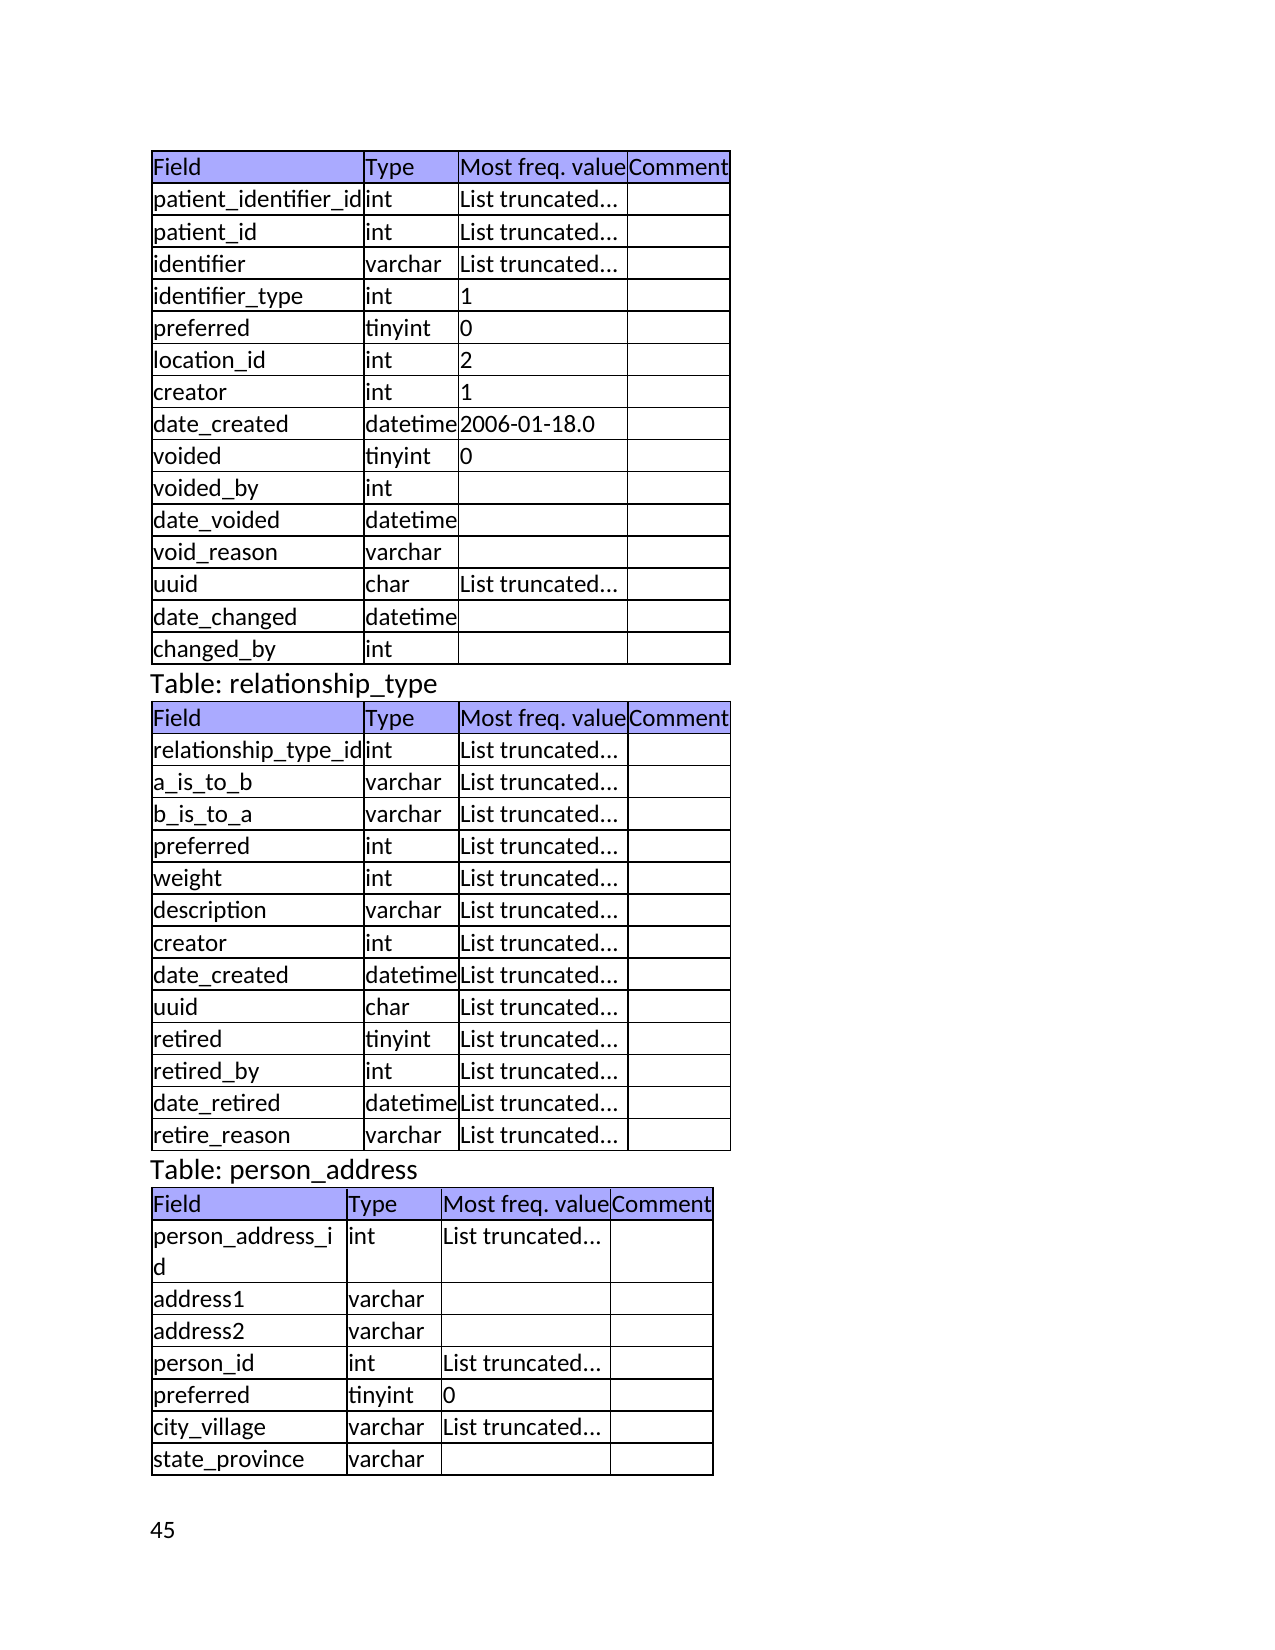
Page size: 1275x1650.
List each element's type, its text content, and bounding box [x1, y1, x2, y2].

table_cell 2 [459, 344, 627, 374]
table_cell uuid [153, 991, 363, 1021]
table_cell date_retired [153, 1087, 363, 1118]
table_cell [628, 280, 729, 310]
table_cell [628, 216, 729, 246]
table_cell creator [153, 927, 363, 957]
table_cell int [365, 216, 458, 246]
table_cell datetime [365, 601, 458, 631]
table_cell List truncated... [460, 1087, 627, 1118]
table_cell tinyint [365, 440, 458, 471]
table_cell tinyint [348, 1380, 441, 1410]
table_cell b_is_to_a [153, 798, 363, 829]
table_cell int [365, 376, 458, 407]
table_cell date_created [153, 408, 363, 439]
table_cell [629, 959, 730, 989]
table_cell varchar [348, 1412, 441, 1442]
table_cell [459, 537, 627, 567]
table_header Comment [628, 152, 729, 182]
table_cell [629, 1023, 730, 1053]
table_cell preferred [153, 1380, 346, 1410]
table_cell varchar [348, 1315, 441, 1346]
table_cell List truncated... [460, 734, 627, 765]
table_cell person_id [153, 1347, 346, 1378]
table_cell 0 [442, 1380, 610, 1410]
table_cell [629, 991, 730, 1021]
table_cell varchar [365, 1119, 458, 1150]
table_header Field [153, 1188, 347, 1219]
table_cell [629, 1119, 730, 1150]
table_cell tinyint [365, 1023, 458, 1053]
table_cell [628, 376, 729, 407]
table_cell relationship_type_id [153, 734, 363, 765]
table_cell List truncated... [460, 831, 627, 861]
table_cell 0 [459, 440, 627, 471]
table_cell description [153, 895, 363, 925]
table_cell List truncated... [459, 184, 627, 214]
table_cell [459, 633, 627, 663]
table_cell varchar [365, 248, 458, 278]
table_cell [628, 248, 729, 278]
table_cell [629, 1055, 730, 1086]
table_cell date_voided [153, 505, 363, 535]
table_header Type [365, 152, 458, 182]
table_cell [629, 798, 730, 829]
table_cell [459, 601, 627, 631]
table_cell [629, 1087, 730, 1118]
table_cell List truncated... [442, 1347, 610, 1378]
table_cell datetime [365, 959, 458, 989]
table_cell int [365, 734, 458, 765]
table_cell List truncated... [460, 863, 627, 893]
table_cell datetime [365, 505, 458, 535]
text Table: person_address [150, 1151, 1125, 1187]
table_cell List truncated... [460, 991, 627, 1021]
table_cell [628, 312, 729, 342]
table_cell [628, 184, 729, 214]
table_cell [611, 1412, 712, 1442]
table_cell List truncated... [460, 798, 627, 829]
table_cell varchar [365, 895, 458, 925]
table_cell int [365, 344, 458, 374]
table_cell retire_reason [153, 1119, 363, 1150]
table_cell int [365, 184, 458, 214]
table_cell varchar [365, 798, 458, 829]
table_cell char [365, 991, 458, 1021]
table_cell List truncated... [459, 248, 627, 278]
table_cell location_id [153, 344, 363, 374]
table_cell [629, 927, 730, 957]
table_cell tinyint [365, 312, 458, 342]
table_cell [459, 505, 627, 535]
table_cell weight [153, 863, 363, 893]
table_cell varchar [348, 1444, 441, 1474]
table_cell address2 [153, 1315, 346, 1346]
table_cell uuid [153, 569, 363, 599]
table_cell [628, 601, 729, 631]
table_cell retired [153, 1023, 363, 1053]
table_cell [629, 766, 730, 797]
table_cell [628, 472, 729, 503]
table_cell varchar [365, 766, 458, 797]
table_cell 1 [459, 376, 627, 407]
table_header Type [348, 1188, 441, 1219]
table_cell 1 [459, 280, 627, 310]
table_cell [628, 344, 729, 374]
table_header Type [365, 702, 458, 733]
table_cell a_is_to_b [153, 766, 363, 797]
table_cell [628, 569, 729, 599]
table_cell [611, 1315, 712, 1346]
table_cell int [365, 633, 458, 663]
table_cell creator [153, 376, 363, 407]
table_header Most freq. value [442, 1188, 610, 1219]
table_cell List truncated... [460, 766, 627, 797]
table_cell char [365, 569, 458, 599]
table_cell datetime [365, 408, 458, 439]
table_cell identifier [153, 248, 363, 278]
table_cell [459, 472, 627, 503]
table_cell List truncated... [459, 216, 627, 246]
table_cell int [365, 927, 458, 957]
table_cell [629, 734, 730, 765]
table_cell [611, 1283, 712, 1314]
table_cell datetime [365, 1087, 458, 1118]
table_cell int [365, 472, 458, 503]
table_cell retired_by [153, 1055, 363, 1086]
table_cell patient_identifier_id [153, 184, 363, 214]
table_header Comment [629, 702, 730, 733]
table_cell preferred [153, 312, 363, 342]
table_cell [611, 1347, 712, 1378]
table_cell int [365, 1055, 458, 1086]
table_header Field [153, 152, 363, 182]
table_cell person_address_id [153, 1221, 346, 1282]
table_cell List truncated... [460, 1055, 627, 1086]
table_cell city_village [153, 1412, 346, 1442]
table_cell int [348, 1221, 441, 1282]
table_cell preferred [153, 831, 363, 861]
table_cell 2006-01-18.0 [459, 408, 627, 439]
table_cell [629, 831, 730, 861]
table_cell [442, 1444, 610, 1474]
table_header Field [153, 702, 363, 733]
table_cell [629, 895, 730, 925]
table_cell List truncated... [460, 1119, 627, 1150]
table_cell varchar [365, 537, 458, 567]
table_cell changed_by [153, 633, 363, 663]
table_cell List truncated... [460, 959, 627, 989]
table_cell int [365, 831, 458, 861]
table_cell [628, 440, 729, 471]
table_cell List truncated... [459, 569, 627, 599]
table_cell 0 [459, 312, 627, 342]
table_cell voided_by [153, 472, 363, 503]
table_cell identifier_type [153, 280, 363, 310]
table_cell date_created [153, 959, 363, 989]
table_cell address1 [153, 1283, 346, 1314]
table_cell List truncated... [460, 927, 627, 957]
table_cell [628, 633, 729, 663]
table_header Most freq. value [459, 152, 627, 182]
table_header Most freq. value [460, 702, 627, 733]
table_cell [611, 1221, 712, 1282]
table_cell [442, 1283, 610, 1314]
table_cell patient_id [153, 216, 363, 246]
table_cell date_changed [153, 601, 363, 631]
table_cell List truncated... [442, 1412, 610, 1442]
table_cell int [365, 280, 458, 310]
table_cell [629, 863, 730, 893]
table_cell [442, 1315, 610, 1346]
table_cell int [348, 1347, 441, 1378]
table_cell List truncated... [460, 1023, 627, 1053]
table_cell int [365, 863, 458, 893]
table_cell [611, 1444, 712, 1474]
table_cell varchar [348, 1283, 441, 1314]
table_cell [611, 1380, 712, 1410]
table_header Comment [611, 1188, 712, 1219]
table_cell void_reason [153, 537, 363, 567]
table_cell [628, 505, 729, 535]
table_cell List truncated... [442, 1221, 610, 1282]
table_cell List truncated... [460, 895, 627, 925]
table_cell [628, 408, 729, 439]
table_cell state_province [153, 1444, 346, 1474]
text Table: relationship_type [150, 665, 1125, 701]
table_cell [628, 537, 729, 567]
table_cell voided [153, 440, 363, 471]
